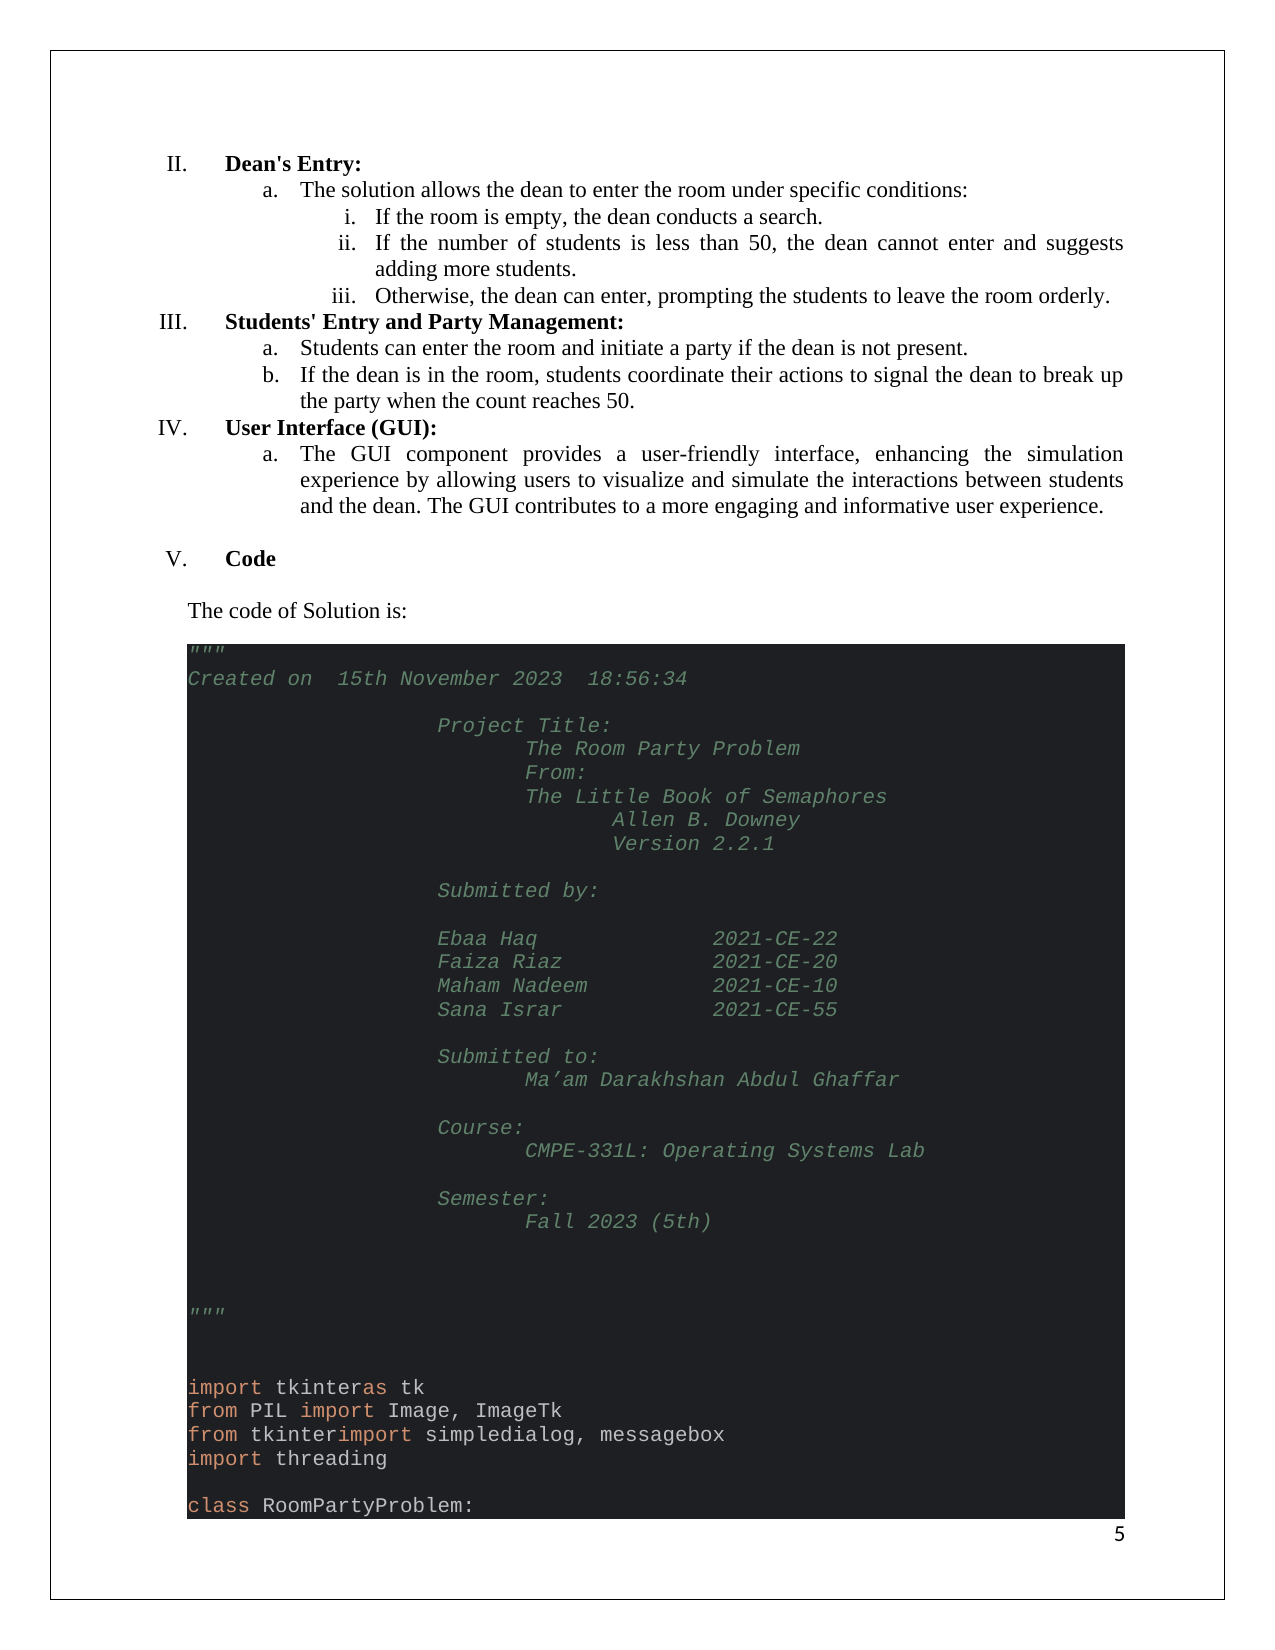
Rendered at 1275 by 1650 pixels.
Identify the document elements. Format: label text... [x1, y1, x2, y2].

list Students can enter the room and initiate a party if the dean is not present. [262, 334, 1125, 361]
list The solution allows the dean to enter the room under specific conditions: [262, 176, 1125, 203]
list The GUI component provides a user-friendly interface, enhancing the simulation experience by allowing users to visualize and simulate the interactions between students and the dean. The GUI contributes to a more engaging and informative user experience. [262, 440, 1125, 519]
list Students' Entry and Party Management: [187, 308, 1125, 334]
list Code [187, 545, 1125, 572]
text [187, 644, 1125, 1519]
list If the number of students is less than 50, the dean cannot enter and suggests adding more students. [356, 229, 1125, 282]
list User Interface (GUI): [187, 413, 1125, 440]
list If the dean is in the room, students coordinate their actions to signal the dean to break up the party when the count reaches 50. [262, 361, 1125, 413]
list If the room is empty, the dean conducts a search. [356, 203, 1125, 229]
text The code of Solution is: [187, 597, 1125, 623]
list Otherwise, the dean can enter, prompting the students to leave the room orderly. [356, 282, 1125, 308]
list Dean's Entry: [187, 150, 1125, 176]
